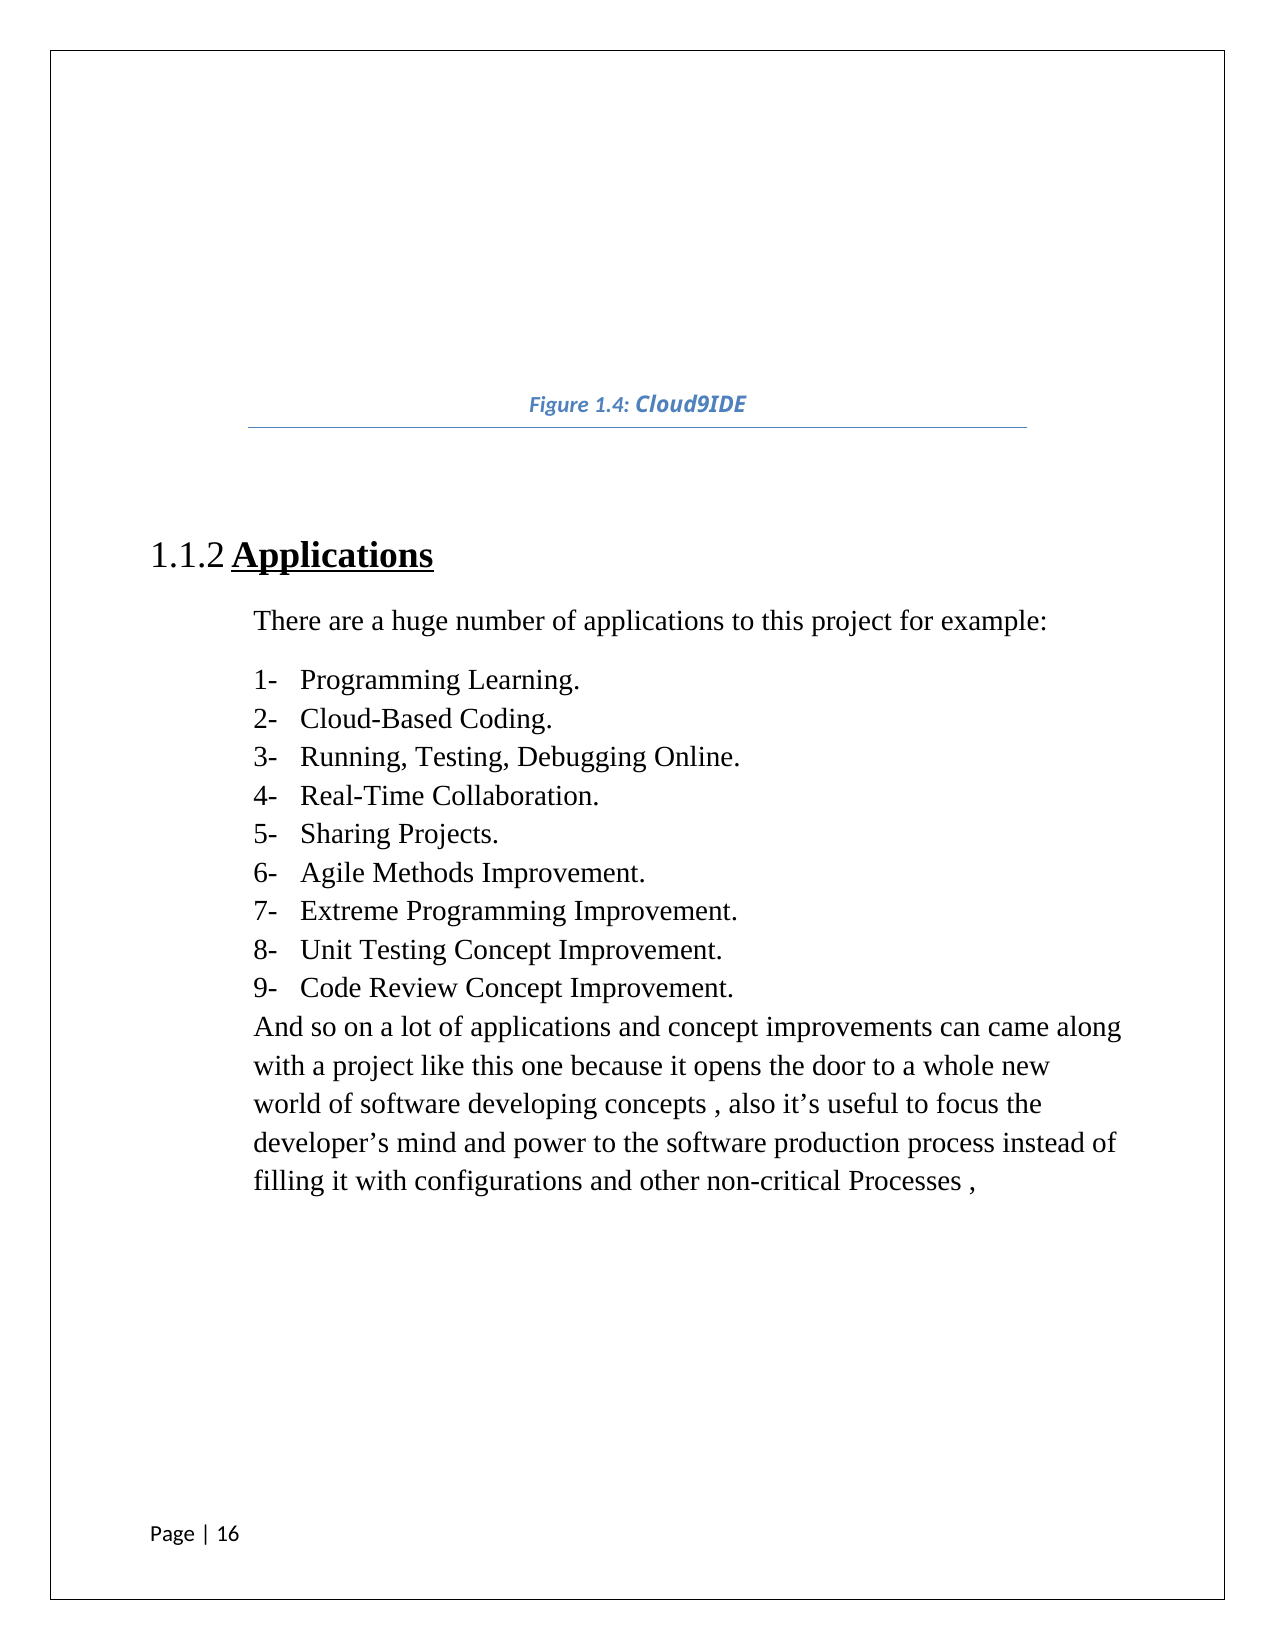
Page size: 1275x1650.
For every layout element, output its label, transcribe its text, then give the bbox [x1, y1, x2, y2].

list Cloud-Based Coding. [253, 701, 1125, 734]
list And so on a lot of applications and concept improvements can came along with a project like this one because it opens the door to a whole new world of software developing concepts , also it’s useful to focus the developer’s mind and power to the software production process instead of filling it with configurations and other non-critical Processes , [253, 1009, 1125, 1197]
list Unit Testing Concept Improvement. [253, 932, 1125, 966]
list Running, Testing, Debugging Online. [253, 739, 1125, 773]
list Real-Time Collaboration. [253, 778, 1125, 811]
list Agile Methods Improvement. [253, 855, 1125, 888]
list Code Review Concept Improvement. [253, 971, 1125, 1004]
text Figure 1.4: Cloud9IDE [247, 387, 1027, 428]
text 1.1.2 Applications [150, 532, 1125, 576]
list Programming Learning. [253, 662, 1125, 696]
list Extreme Programming Improvement. [253, 893, 1125, 927]
list Sharing Projects. [253, 816, 1125, 850]
text There are a huge number of applications to this project for example: [253, 603, 1125, 636]
